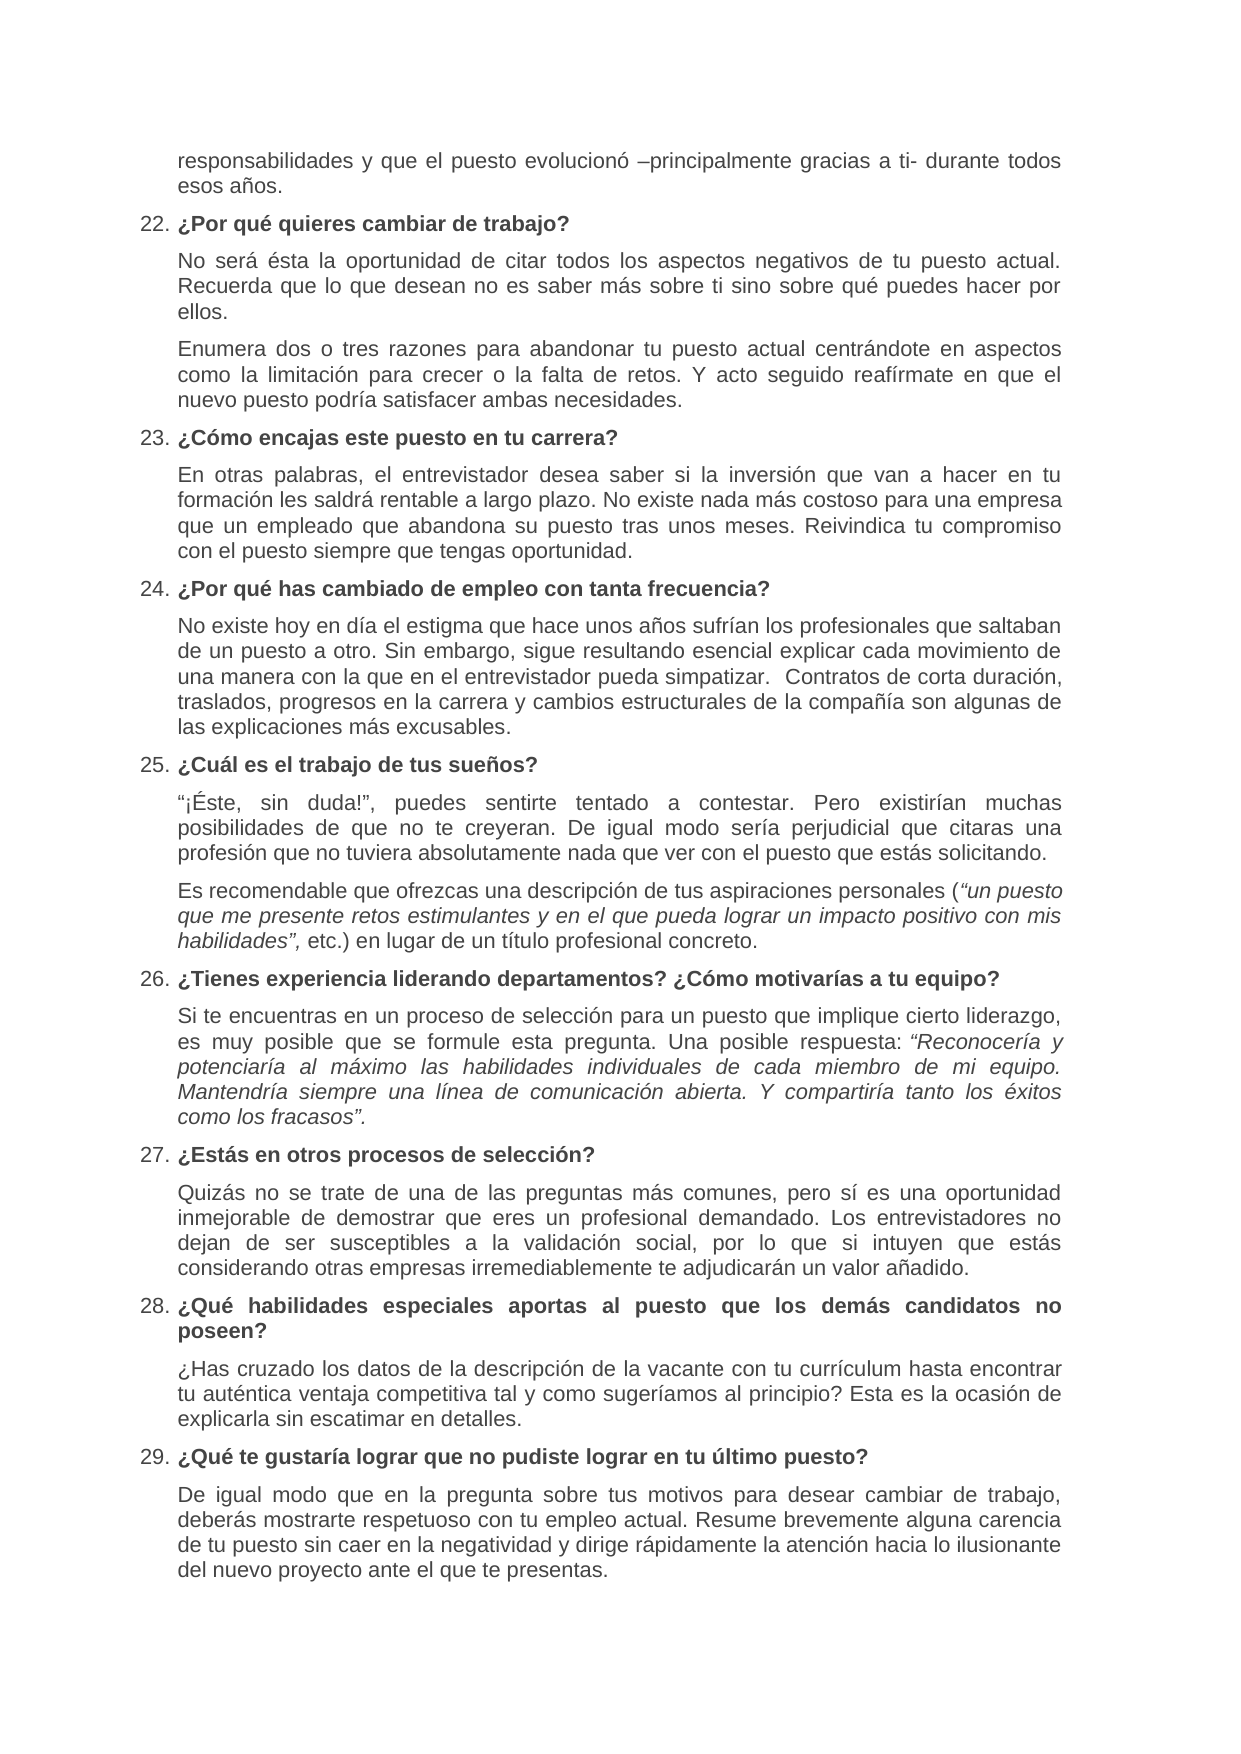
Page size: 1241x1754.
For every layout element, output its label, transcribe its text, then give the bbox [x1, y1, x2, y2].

list ¿Cuál es el trabajo de tus sueños? [140, 752, 1063, 777]
text En otras palabras, el entrevistador desea saber si la inversión que van a hacer en tu formación les saldrá rentable a largo plazo. No existe nada más costoso para una empresa que un empleado que abandona su puesto tras unos meses. Reivindica tu compromiso con el puesto siempre que tengas oportunidad. [177, 462, 1063, 563]
text De igual modo que en la pregunta sobre tus motivos para desear cambiar de trabajo, deberás mostrarte respetuoso con tu empleo actual. Resume brevemente alguna carencia de tu puesto sin caer en la negatividad y dirige rápidamente la atención hacia lo ilusionante del nuevo proyecto ante el que te presentas. [177, 1482, 1063, 1583]
text Si te encuentras en un proceso de selección para un puesto que implique cierto liderazgo, es muy posible que se formule esta pregunta. Una posible respuesta: “Reconocería y potenciaría al máximo las habilidades individuales de cada miembro de mi equipo. Mantendría siempre una línea de comunicación abierta. Y compartiría tanto los éxitos como los fracasos”. [177, 1003, 1063, 1129]
list ¿Por qué has cambiado de empleo con tanta frecuencia? [140, 576, 1063, 601]
text “¡Éste, sin duda!”, puedes sentirte tentado a contestar. Pero existirían muchas posibilidades de que no te creyeran. De igual modo sería perjudicial que citaras una profesión que no tuviera absolutamente nada que ver con el puesto que estás solicitando. [177, 789, 1063, 865]
list ¿Tienes experiencia liderando departamentos? ¿Cómo motivarías a tu equipo? [140, 966, 1063, 991]
text No existe hoy en día el estigma que hace unos años sufrían los profesionales que saltaban de un puesto a otro. Sin embargo, sigue resultando esencial explicar cada movimiento de una manera con la que en el entrevistador pueda simpatizar. Contratos de corta duración, traslados, progresos en la carrera y cambios estructurales de la compañía son algunas de las explicaciones más excusables. [177, 613, 1063, 739]
list ¿Cómo encajas este puesto en tu carrera? [140, 424, 1063, 450]
text Quizás no se trate de una de las preguntas más comunes, pero sí es una oportunidad inmejorable de demostrar que eres un profesional demandado. Los entrevistadores no dejan de ser susceptibles a la validación social, por lo que si intuyen que estás considerando otras empresas irremediablemente te adjudicarán un valor añadido. [177, 1180, 1063, 1281]
list ¿Qué te gustaría lograr que no pudiste lograr en tu último puesto? [140, 1444, 1063, 1469]
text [177, 148, 1063, 198]
list ¿Qué habilidades especiales aportas al puesto que los demás candidatos no poseen? [140, 1293, 1063, 1343]
text ¿Has cruzado los datos de la descripción de la vacante con tu currículum hasta encontrar tu auténtica ventaja competitiva tal y como sugeríamos al principio? Esta es la ocasión de explicarla sin escatimar en detalles. [177, 1356, 1063, 1432]
text Es recomendable que ofrezcas una descripción de tus aspiraciones personales (“un puesto que me presente retos estimulantes y en el que pueda lograr un impacto positivo con mis habilidades”, etc.) en lugar de un título profesional concreto. [177, 878, 1063, 953]
list ¿Por qué quieres cambiar de trabajo? [140, 211, 1063, 236]
text Enumera dos o tres razones para abandonar tu puesto actual centrándote en aspectos como la limitación para crecer o la falta de retos. Y acto seguido reafírmate en que el nuevo puesto podría satisfacer ambas necesidades. [177, 336, 1063, 412]
list ¿Estás en otros procesos de selección? [140, 1142, 1063, 1167]
text No será ésta la oportunidad de citar todos los aspectos negativos de tu puesto actual. Recuerda que lo que desean no es saber más sobre ti sino sobre qué puedes hacer por ellos. [177, 248, 1063, 324]
